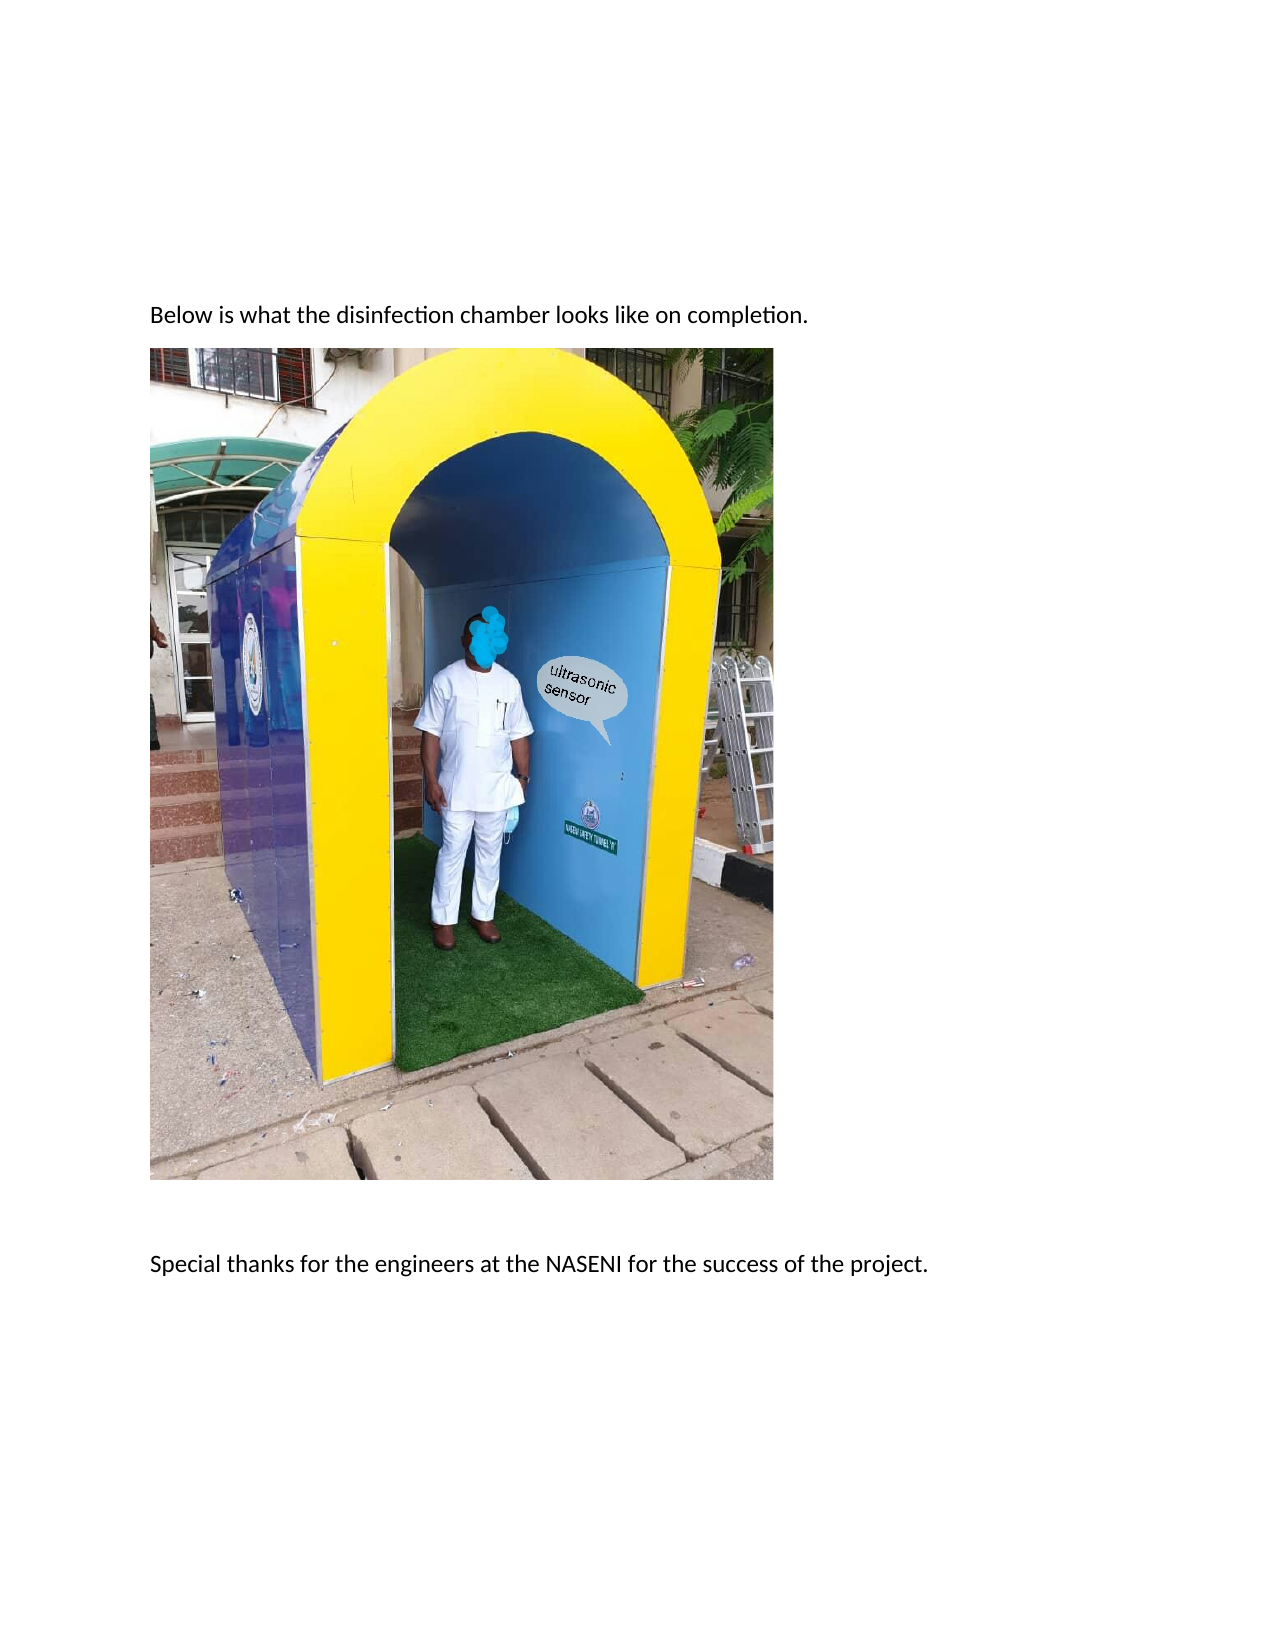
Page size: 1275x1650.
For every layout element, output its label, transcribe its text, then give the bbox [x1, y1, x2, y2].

picture [150, 348, 774, 1180]
text Special thanks for the engineers at the NASENI for the success of the project. [150, 1248, 1125, 1278]
text Below is what the disinfection chamber looks like on completion. [150, 299, 1125, 329]
